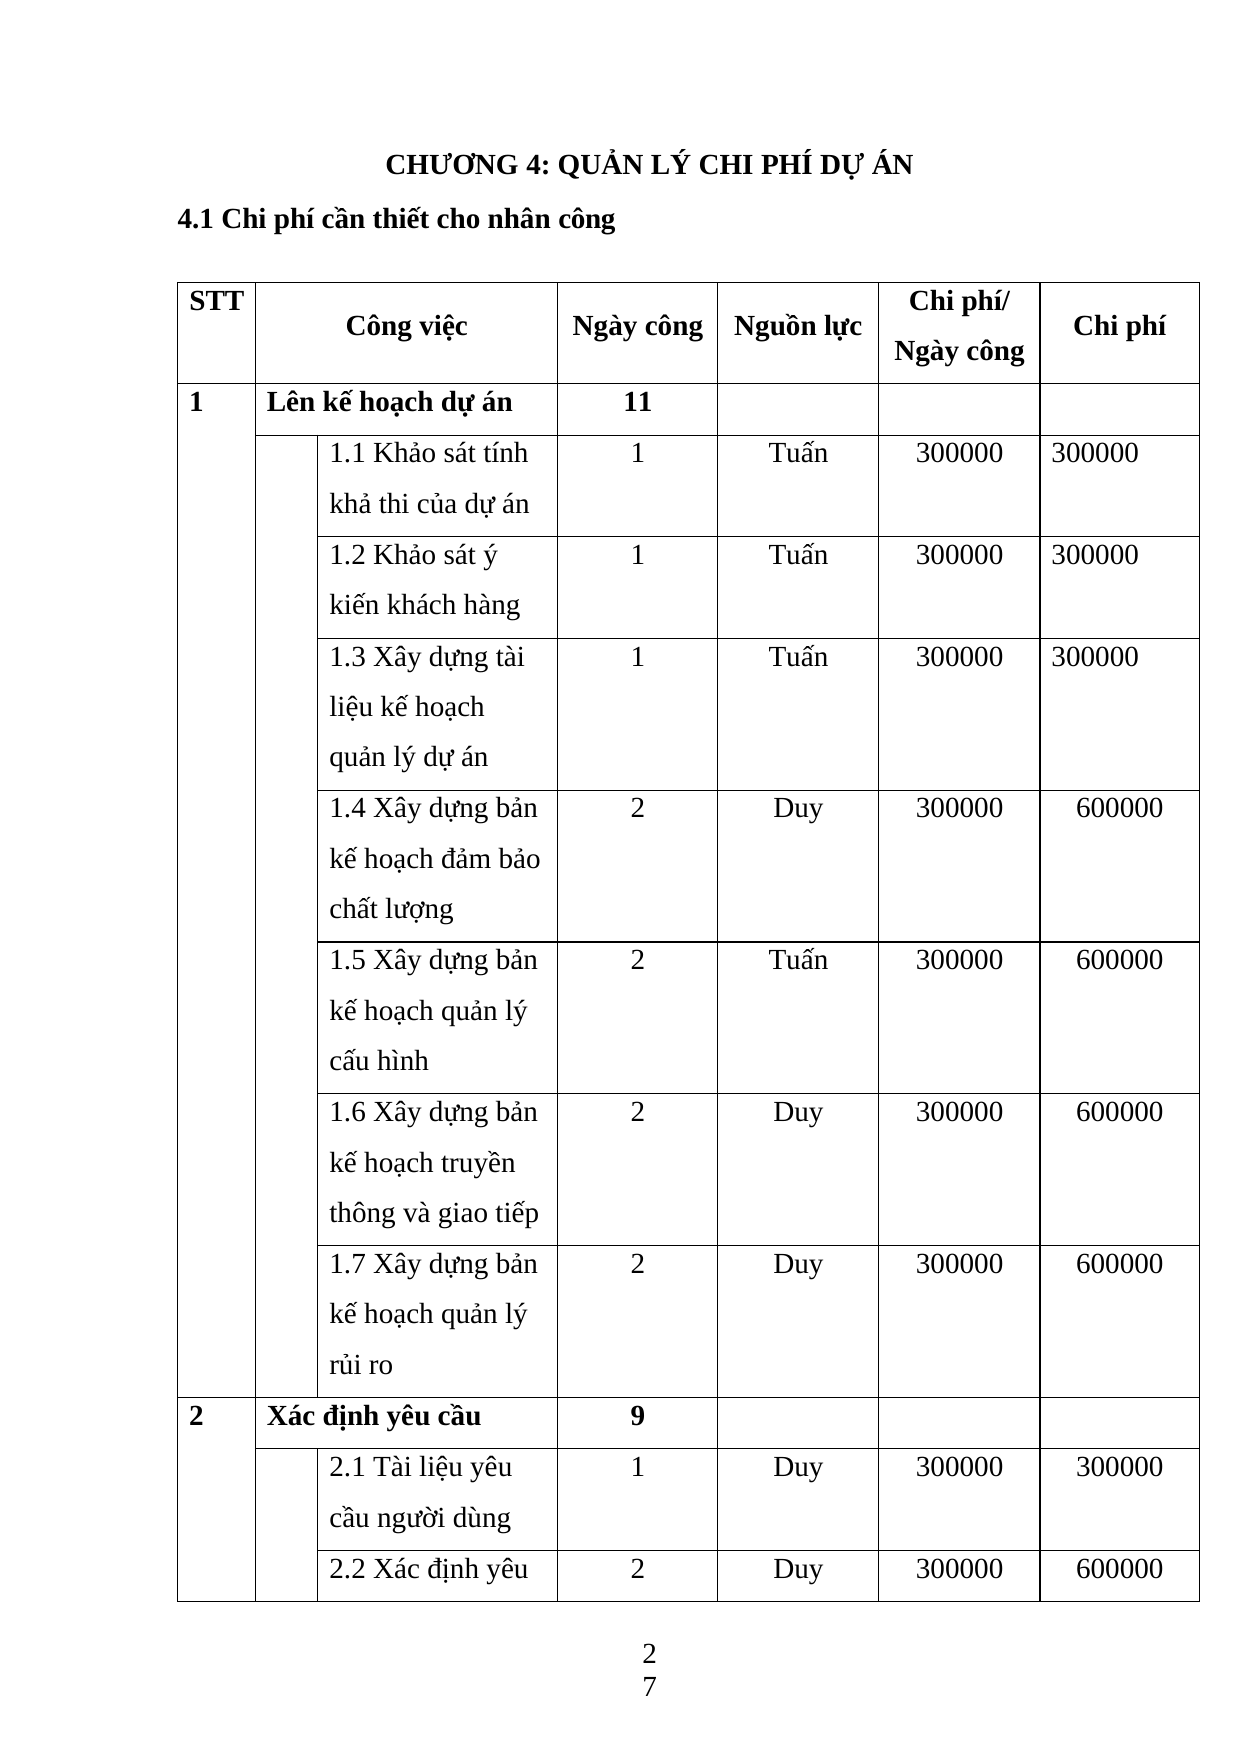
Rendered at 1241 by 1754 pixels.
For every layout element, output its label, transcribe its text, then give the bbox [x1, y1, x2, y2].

table_cell 2.1 Tài liệu yêu cầu người dùng [318, 1449, 557, 1550]
table_cell 1.3 Xây dựng tài liệu kế hoạch quản lý dự án [318, 639, 557, 789]
table_cell 1.7 Xây dựng bản kế hoạch quản lý rủi ro [318, 1246, 557, 1397]
table_cell 2 [558, 1246, 717, 1397]
table_cell 300000 [1041, 639, 1199, 789]
table_cell 600000 [1041, 791, 1199, 941]
table_cell 600000 [1041, 1551, 1199, 1601]
table_cell Tuấn [718, 537, 878, 638]
table_cell [1041, 1398, 1199, 1448]
table_cell 2 [558, 791, 717, 941]
table_cell [718, 1398, 878, 1448]
table_cell 300000 [879, 1449, 1039, 1550]
table_cell Duy [718, 1094, 878, 1245]
table_header Ngày công [558, 283, 717, 383]
table_cell 1 [558, 1449, 717, 1550]
table_cell [718, 384, 878, 434]
table_header Công việc [256, 283, 557, 383]
table_cell 300000 [879, 537, 1039, 638]
table_cell 300000 [879, 943, 1039, 1093]
table_cell 300000 [879, 1094, 1039, 1245]
table_cell 2 [178, 1398, 255, 1601]
table_cell 2 [558, 943, 717, 1093]
table_cell 300000 [1041, 1449, 1199, 1550]
table_cell 600000 [1041, 1246, 1199, 1397]
table_cell Tuấn [718, 436, 878, 536]
table_header Chi phí [1041, 283, 1199, 383]
table_cell 300000 [879, 436, 1039, 536]
table_header Chi phí/ Ngày công [879, 283, 1039, 383]
table_cell 2 [558, 1094, 717, 1245]
table_cell 1 [178, 384, 255, 1397]
table_cell 300000 [1041, 537, 1199, 638]
table_cell 9 [558, 1398, 717, 1448]
table_cell Lên kế hoạch dự án [256, 384, 557, 434]
table_cell Duy [718, 1551, 878, 1601]
table_cell 1.2 Khảo sát ý kiến khách hàng [318, 537, 557, 638]
table_cell 300000 [1041, 436, 1199, 536]
table_header Nguồn lực [718, 283, 878, 383]
table_cell 1.4 Xây dựng bản kế hoạch đảm bảo chất lượng [318, 791, 557, 941]
table_cell 600000 [1041, 1094, 1199, 1245]
table_cell [879, 1398, 1039, 1448]
table_cell 1 [558, 639, 717, 789]
table_cell Tuấn [718, 639, 878, 789]
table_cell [318, 1551, 557, 1601]
table_cell [1041, 384, 1199, 434]
table_cell 300000 [879, 1551, 1039, 1601]
table_cell 1 [558, 436, 717, 536]
table_cell 1.1 Khảo sát tính khả thi của dự án [318, 436, 557, 536]
table_cell 11 [558, 384, 717, 434]
table_cell [256, 436, 317, 1397]
table_cell Duy [718, 1449, 878, 1550]
table_cell [256, 1449, 317, 1601]
table_header STT [178, 283, 255, 383]
table_cell 300000 [879, 1246, 1039, 1397]
table_cell Tuấn [718, 943, 878, 1093]
text CHƯƠNG 4: QUẢN LÝ CHI PHÍ DỰ ÁN [177, 147, 1122, 181]
table_cell 1 [558, 537, 717, 638]
table_cell 600000 [1041, 943, 1199, 1093]
table_cell Duy [718, 791, 878, 941]
table_cell 300000 [879, 639, 1039, 789]
table_cell [879, 384, 1039, 434]
table_cell 1.5 Xây dựng bản kế hoạch quản lý cấu hình [318, 943, 557, 1093]
table_cell 2 [558, 1551, 717, 1601]
table_cell 300000 [879, 791, 1039, 941]
table_cell Xác định yêu cầu [256, 1398, 557, 1448]
table_cell Duy [718, 1246, 878, 1397]
table_cell 1.6 Xây dựng bản kế hoạch truyền thông và giao tiếp [318, 1094, 557, 1245]
subtitle 4.1 Chi phí cần thiết cho nhân công [177, 201, 1122, 235]
